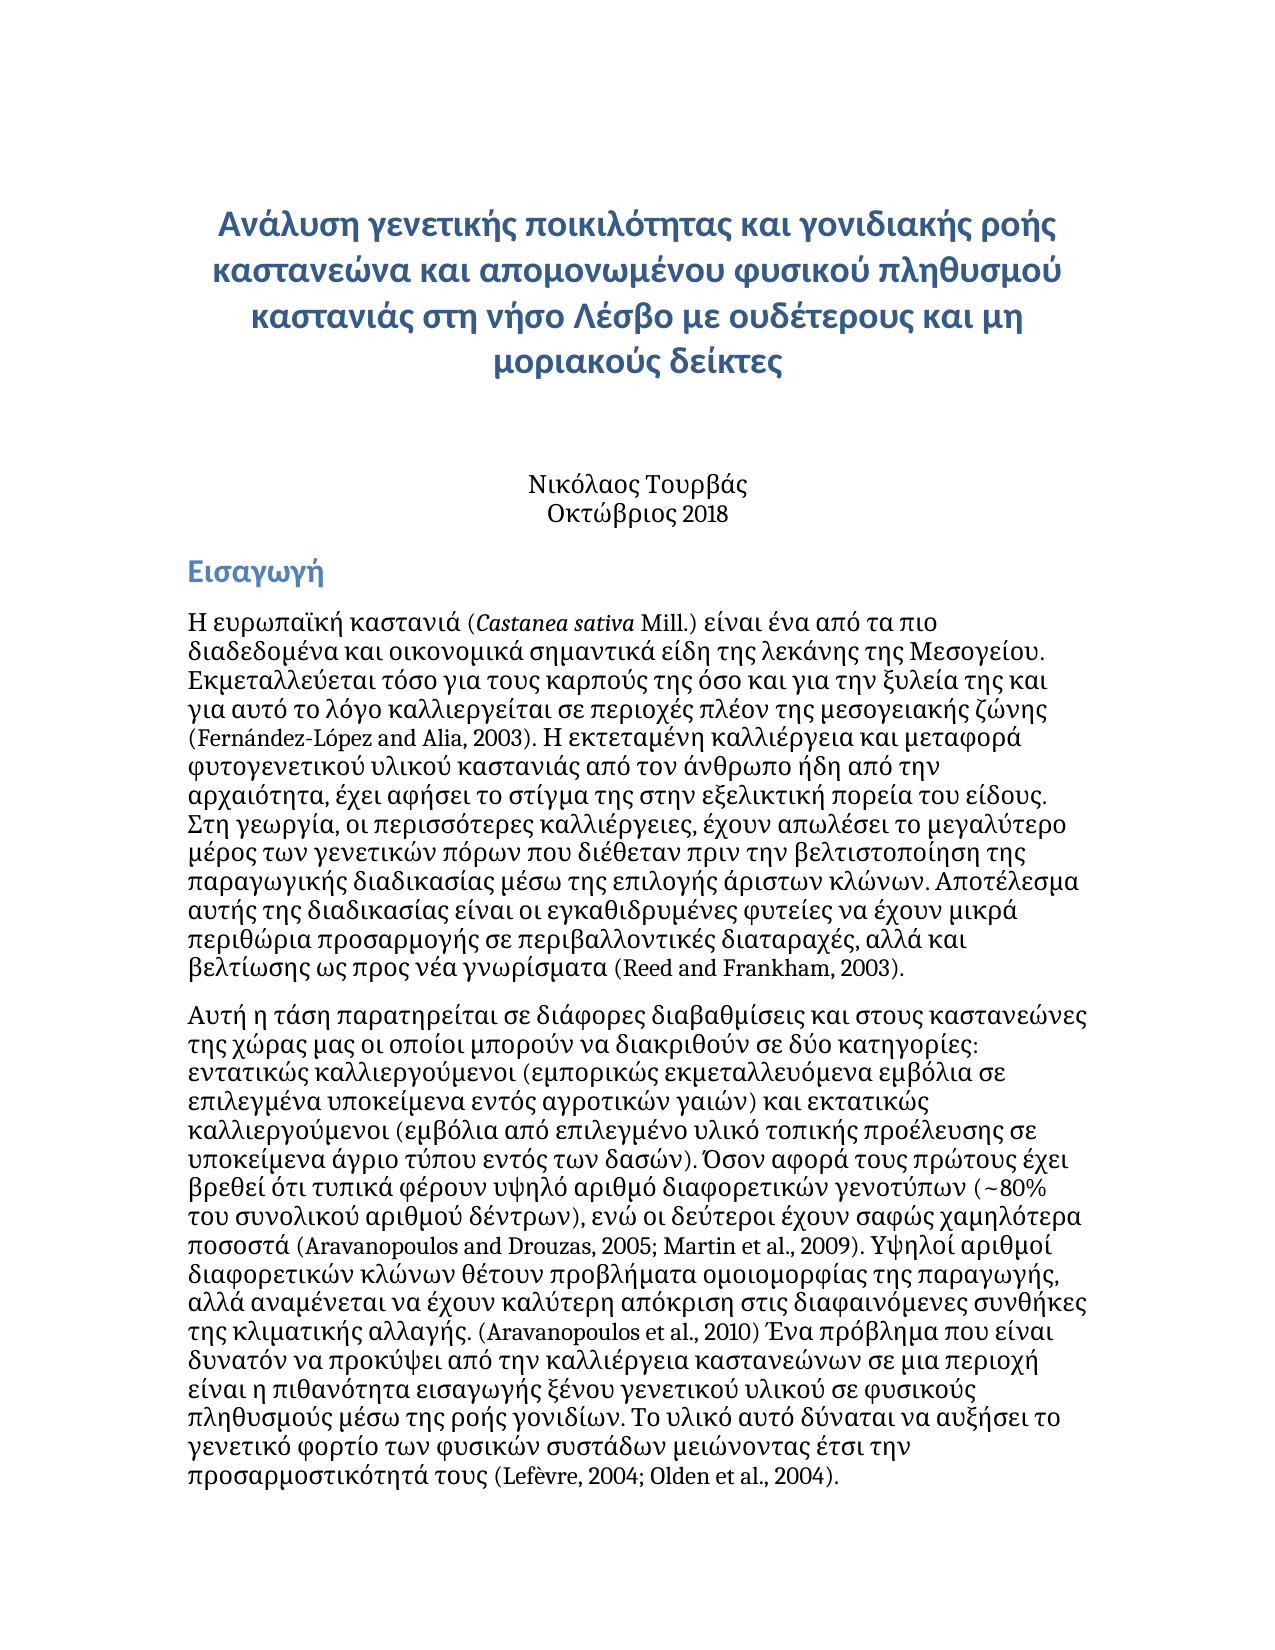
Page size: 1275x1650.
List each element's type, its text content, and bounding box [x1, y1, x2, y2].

title Ανάλυση γενετικής ποικιλότητας και γονιδιακής ροής καστανεώνα και απομονωμένου φυσικού πληθυσμού καστανιάς στη νήσο Λέσβο με ουδέτερους και μη μοριακούς δείκτες [187, 200, 1087, 383]
text Οκτώβριος 2018 [187, 500, 1087, 529]
text Η ευρωπαϊκή καστανιά (Castanea sativa Mill.) είναι ένα από τα πιο διαδεδομένα και οικονομικά σημαντικά είδη της λεκάνης της Μεσογείου. Εκμεταλλεύεται τόσο για τους καρπούς της όσο και για την ξυλεία της και για αυτό το λόγο καλλιεργείται σε περιοχές πλέον της μεσογειακής ζώνης (Fernández-López and Alia, 2003). Η εκτεταμένη καλλιέργεια και μεταφορά φυτογενετικού υλικού καστανιάς από τον άνθρωπο ήδη από την αρχαιότητα, έχει αφήσει το στίγμα της στην εξελικτική πορεία του είδους. Στη γεωργία, οι περισσότερες καλλιέργειες, έχουν απωλέσει το μεγαλύτερο μέρος των γενετικών πόρων που διέθεταν πριν την βελτιστοποίηση της παραγωγικής διαδικασίας μέσω της επιλογής άριστων κλώνων. Αποτέλεσμα αυτής της διαδικασίας είναι οι εγκαθιδρυμένες φυτείες να έχουν μικρά περιθώρια προσαρμογής σε περιβαλλοντικές διαταραχές, αλλά και βελτίωσης ως προς νέα γνωρίσματα (Reed and Frankham, 2003). [187, 609, 1087, 983]
subtitle Εισαγωγή [187, 550, 1087, 591]
text Νικόλαος Τουρβάς [187, 471, 1087, 500]
text Αυτή η τάση παρατηρείται σε διάφορες διαβαθμίσεις και στους καστανεώνες της χώρας μας οι οποίοι μπορούν να διακριθούν σε δύο κατηγορίες: εντατικώς καλλιεργούμενοι (εμπορικώς εκμεταλλευόμενα εμβόλια σε επιλεγμένα υποκείμενα εντός αγροτικών γαιών) και εκτατικώς καλλιεργούμενοι (εμβόλια από επιλεγμένο υλικό τοπικής προέλευσης σε υποκείμενα άγριο τύπου εντός των δασών). Όσον αφορά τους πρώτους έχει βρεθεί ότι τυπικά φέρουν υψηλό αριθμό διαφορετικών γενοτύπων (~80% του συνολικού αριθμού δέντρων), ενώ οι δεύτεροι έχουν σαφώς χαμηλότερα ποσοστά (Aravanopoulos and Drouzas, 2005; Martin et al., 2009). Υψηλοί αριθμοί διαφορετικών κλώνων θέτουν προβλήματα ομοιομορφίας της παραγωγής, αλλά αναμένεται να έχουν καλύτερη απόκριση στις διαφαινόμενες συνθήκες της κλιματικής αλλαγής. (Aravanopoulos et al., 2010) Ένα πρόβλημα που είναι δυνατόν να προκύψει από την καλλιέργεια καστανεώνων σε μια περιοχή είναι η πιθανότητα εισαγωγής ξένου γενετικού υλικού σε φυσικούς πληθυσμούς μέσω της ροής γονιδίων. Το υλικό αυτό δύναται να αυξήσει το γενετικό φορτίο των φυσικών συστάδων μειώνοντας έτσι την προσαρμοστικότητά τους (Lefèvre, 2004; Olden et al., 2004). [187, 1002, 1087, 1491]
